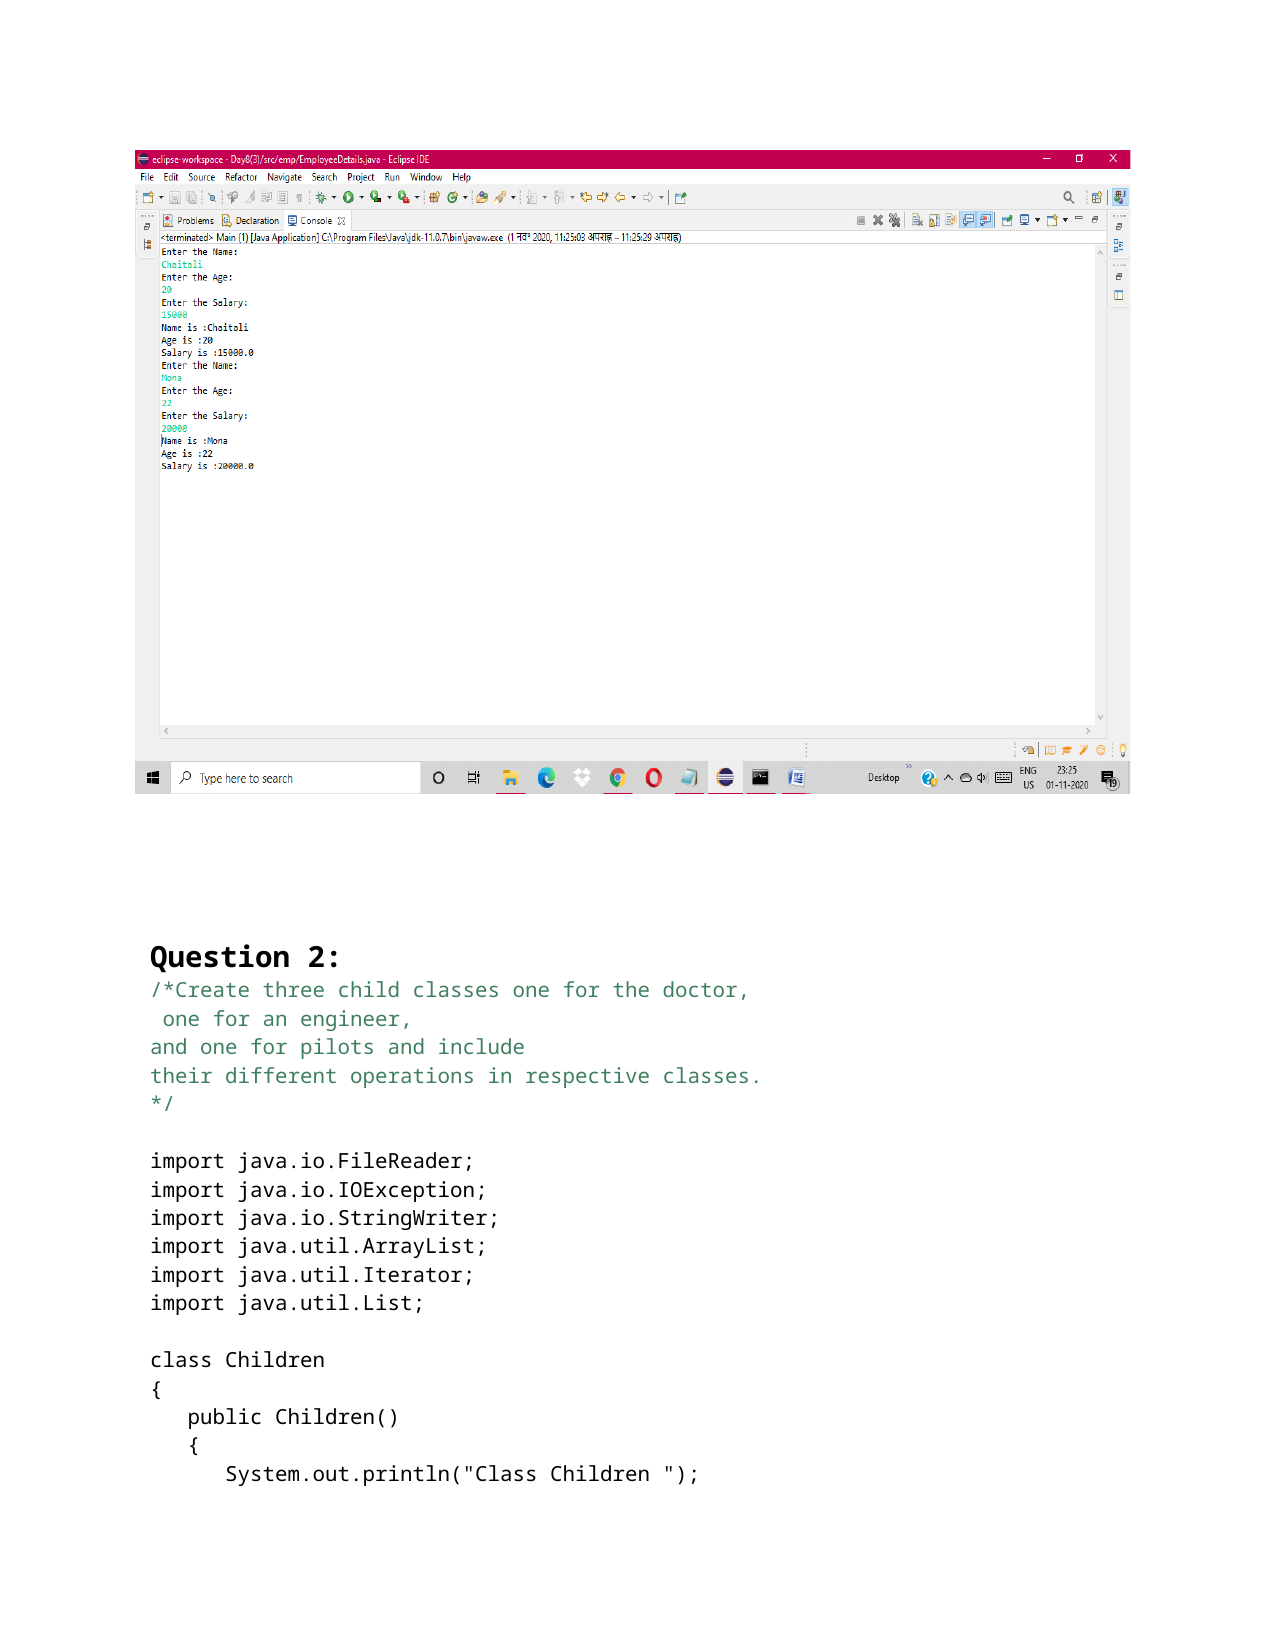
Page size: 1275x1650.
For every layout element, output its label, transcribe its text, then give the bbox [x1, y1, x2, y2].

text import java.io.FileReader; [150, 1146, 1125, 1175]
text Question 2: [150, 936, 1125, 976]
text import java.io.StringWriter; [150, 1203, 1125, 1232]
text and one for pilots and include [150, 1032, 1125, 1061]
text public Children() [150, 1402, 1125, 1431]
text System.out.println("Class Children "); [150, 1459, 1125, 1487]
text class Children [150, 1345, 1125, 1374]
picture [135, 150, 1131, 794]
text import java.util.ArrayList; [150, 1232, 1125, 1260]
text import java.util.List; [150, 1288, 1125, 1317]
text their different operations in respective classes. [150, 1061, 1125, 1089]
text { [150, 1374, 1125, 1402]
text import java.io.IOException; [150, 1175, 1125, 1203]
text { [150, 1431, 1125, 1459]
text */ [150, 1089, 1125, 1118]
text one for an engineer, [150, 1004, 1125, 1032]
text import java.util.Iterator; [150, 1260, 1125, 1288]
text /*Create three child classes one for the doctor, [150, 976, 1125, 1004]
